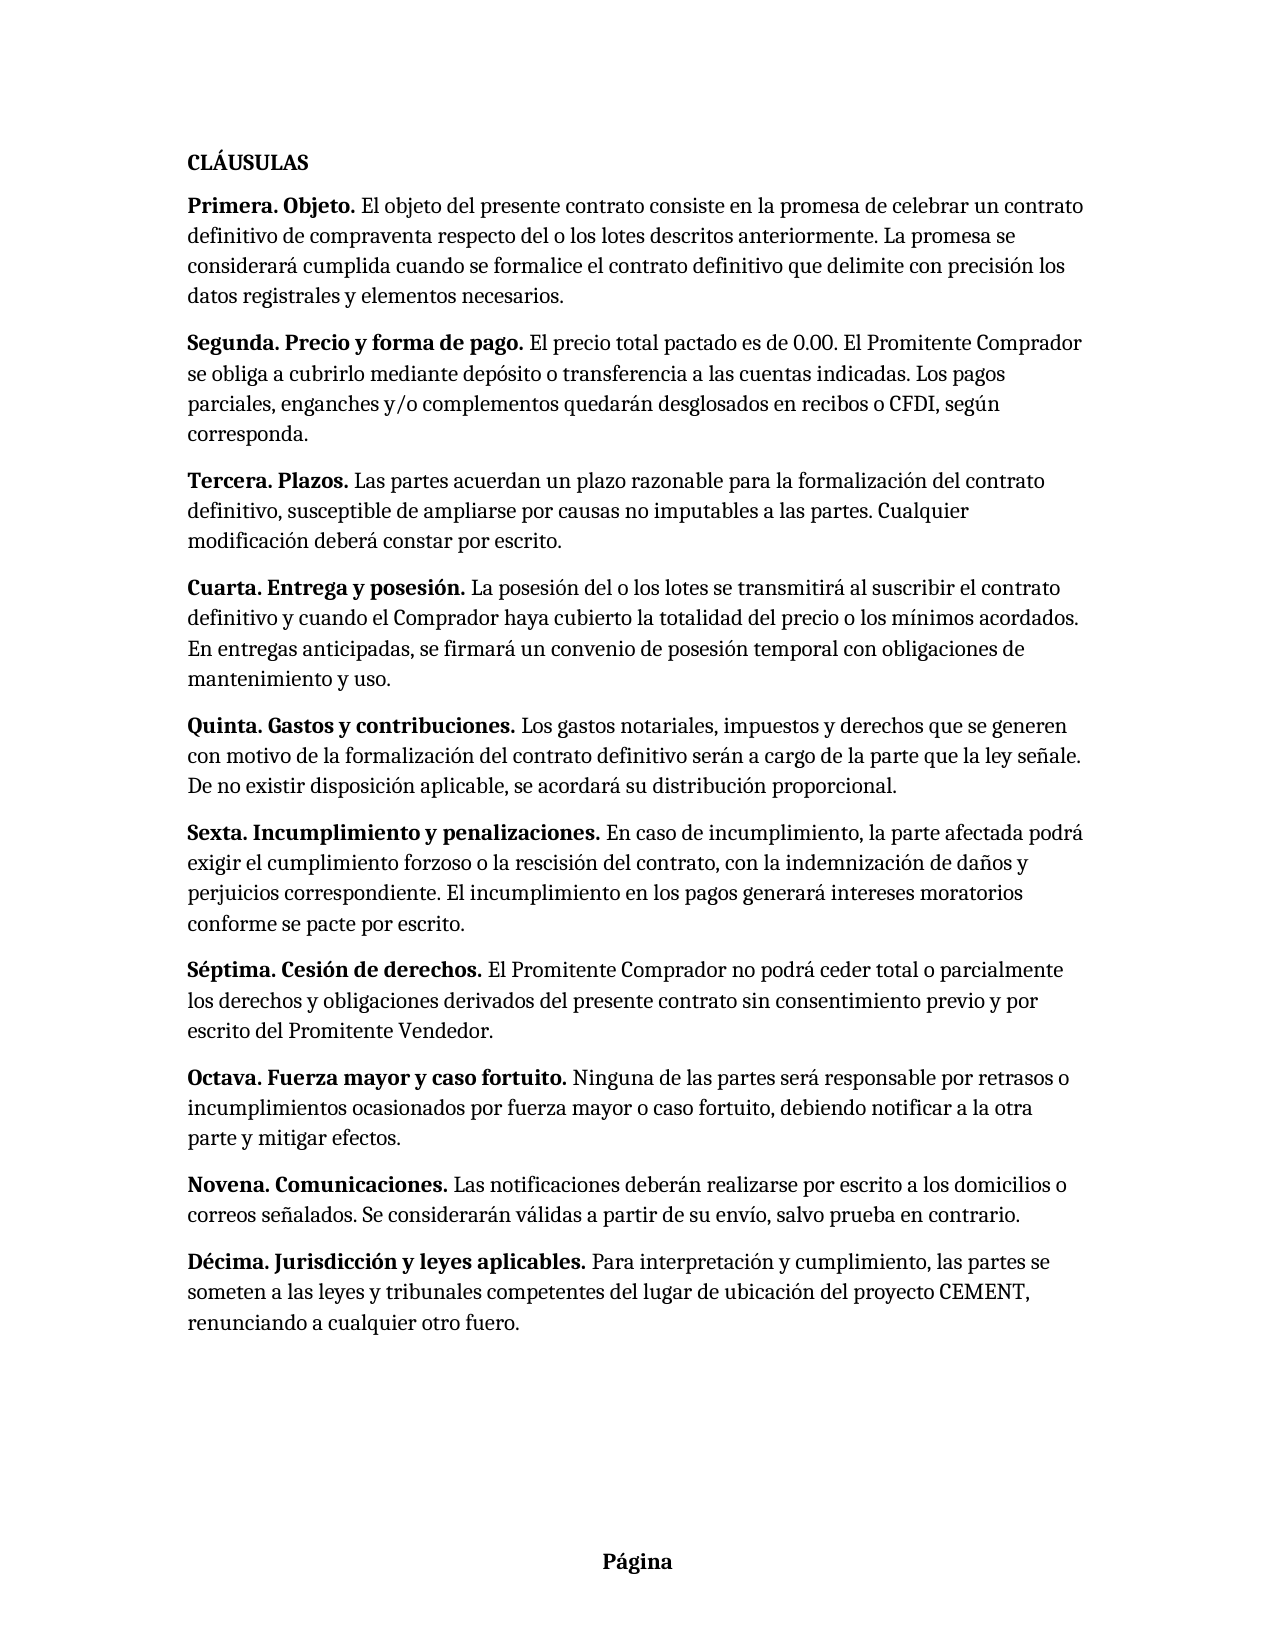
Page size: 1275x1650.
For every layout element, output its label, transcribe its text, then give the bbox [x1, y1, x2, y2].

text Sexta. Incumplimiento y penalizaciones. En caso de incumplimiento, la parte afectada podrá exigir el cumplimiento forzoso o la rescisión del contrato, con la indemnización de daños y perjuicios correspondiente. El incumplimiento en los pagos generará intereses moratorios conforme se pacte por escrito. [187, 820, 1087, 937]
text Séptima. Cesión de derechos. El Promitente Comprador no podrá ceder total o parcialmente los derechos y obligaciones derivados del presente contrato sin consentimiento previo y por escrito del Promitente Vendedor. [187, 957, 1087, 1044]
text Cuarta. Entrega y posesión. La posesión del o los lotes se transmitirá al suscribir el contrato definitivo y cuando el Comprador haya cubierto la totalidad del precio o los mínimos acordados. En entregas anticipadas, se firmará un convenio de posesión temporal con obligaciones de mantenimiento y uso. [187, 575, 1087, 692]
text Primera. Objeto. El objeto del presente contrato consiste en la promesa de celebrar un contrato definitivo de compraventa respecto del o los lotes descritos anteriormente. La promesa se considerará cumplida cuando se formalice el contrato definitivo que delimite con precisión los datos registrales y elementos necesarios. [187, 193, 1087, 310]
text Segunda. Precio y forma de pago. El precio total pactado es de 0.00. El Promitente Comprador se obliga a cubrirlo mediante depósito o transferencia a las cuentas indicadas. Los pagos parciales, enganches y/o complementos quedarán desglosados en recibos o CFDI, según corresponda. [187, 330, 1087, 447]
text Décima. Jurisdicción y leyes aplicables. Para interpretación y cumplimiento, las partes se someten a las leyes y tribunales competentes del lugar de ubicación del proyecto CEMENT, renunciando a cualquier otro fuero. [187, 1249, 1087, 1336]
text Quinta. Gastos y contribuciones. Los gastos notariales, impuestos y derechos que se generen con motivo de la formalización del contrato definitivo serán a cargo de la parte que la ley señale. De no existir disposición aplicable, se acordará su distribución proporcional. [187, 712, 1087, 799]
text Octava. Fuerza mayor y caso fortuito. Ninguna de las partes será responsable por retrasos o incumplimientos ocasionados por fuerza mayor o caso fortuito, debiendo notificar a la otra parte y mitigar efectos. [187, 1064, 1087, 1151]
text Novena. Comunicaciones. Las notificaciones deberán realizarse por escrito a los domicilios o correos señalados. Se considerarán válidas a partir de su envío, salvo prueba en contrario. [187, 1172, 1087, 1228]
text Tercera. Plazos. Las partes acuerdan un plazo razonable para la formalización del contrato definitivo, susceptible de ampliarse por causas no imputables a las partes. Cualquier modificación deberá constar por escrito. [187, 468, 1087, 554]
text CLÁUSULAS [187, 150, 1087, 176]
